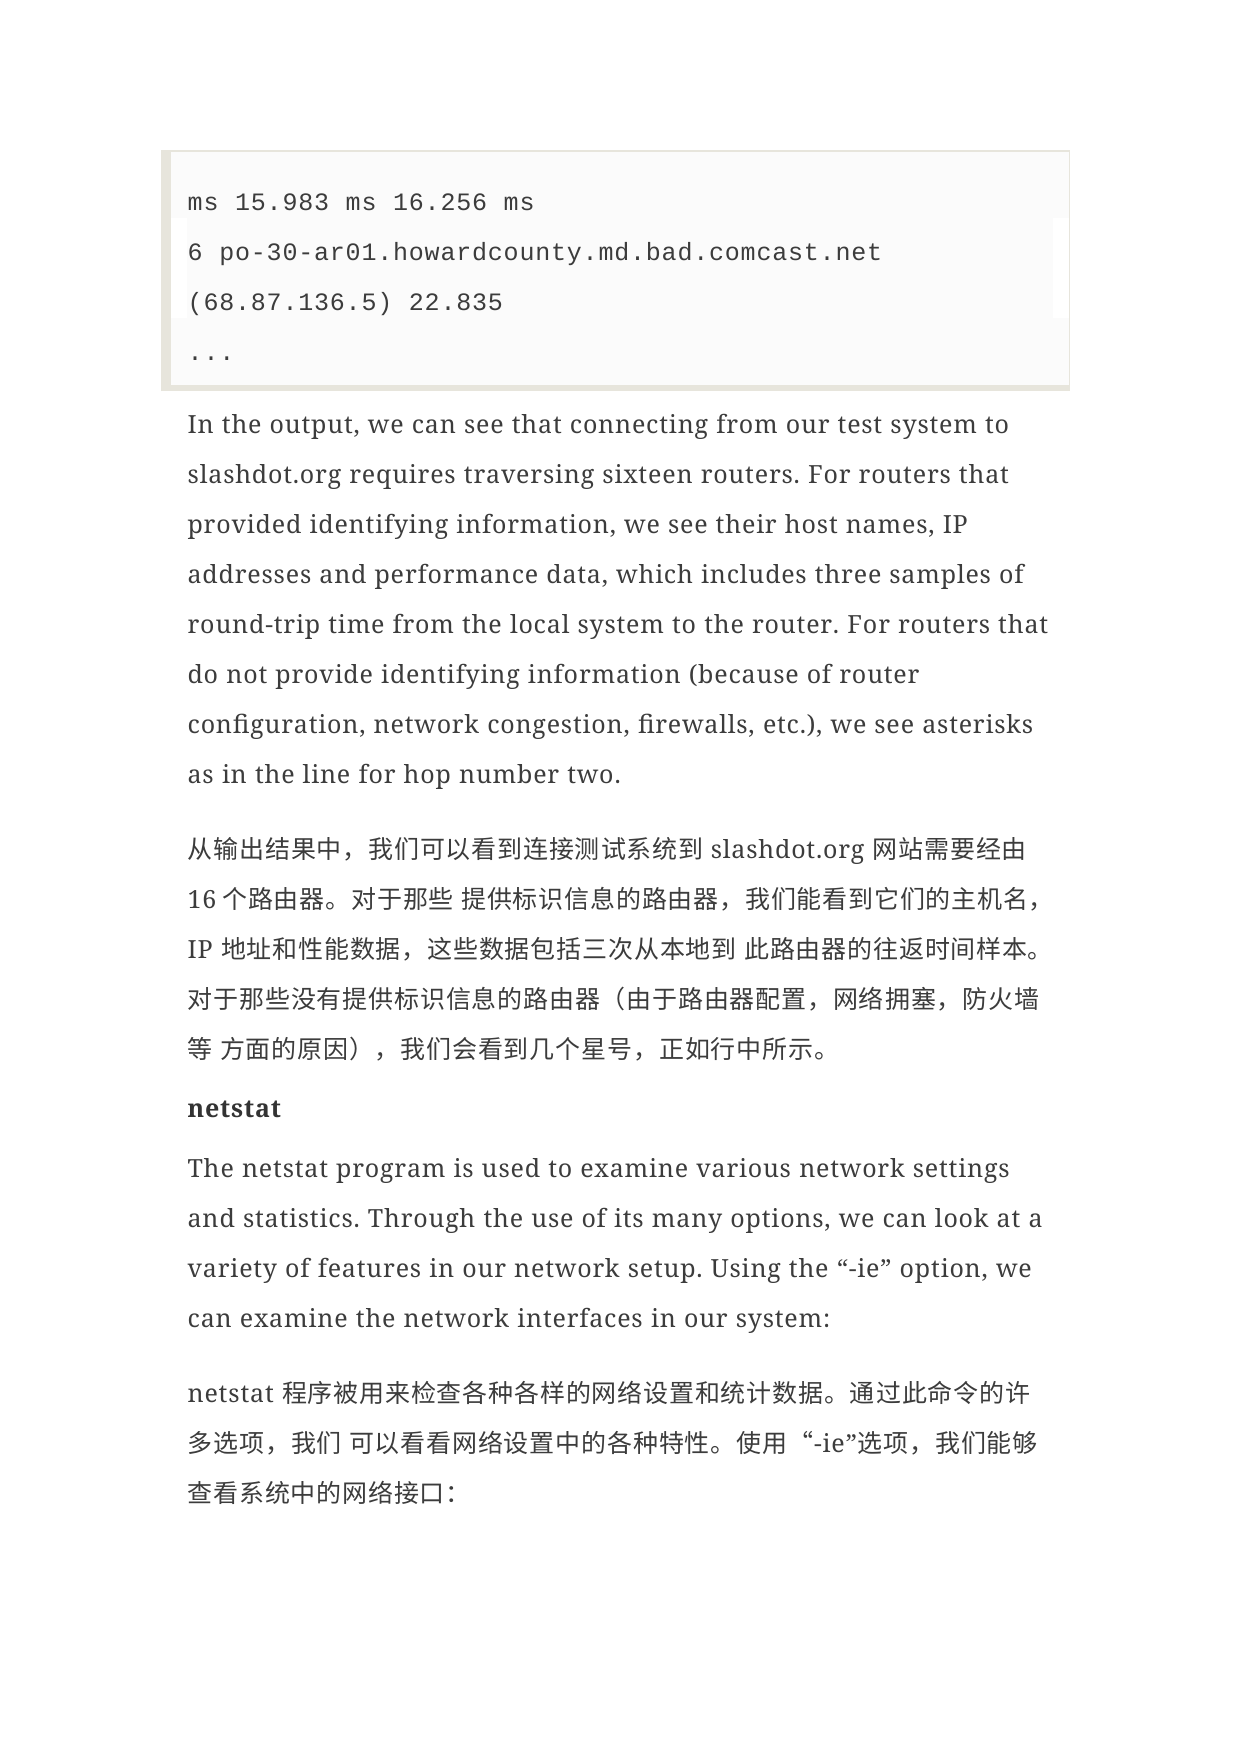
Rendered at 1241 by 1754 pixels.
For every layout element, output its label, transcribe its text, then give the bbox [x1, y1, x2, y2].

text netstat 程序被用来检查各种各样的网络设置和统计数据。通过此命令的许多选项，我们 可以看看网络设置中的各种特性。使用“-ie”选项，我们能够查看系统中的网络接口： [187, 1360, 1053, 1510]
text In the output, we can see that connecting from our test system to slashdot.org requires traversing sixteen routers. For routers that provided identifying information, we see their host names, IP addresses and performance data, which includes three samples of round-trip time from the local system to the router. For routers that do not provide identifying information (because of router configuration, network congestion, firewalls, etc.), we see asterisks as in the line for hop number two. [187, 391, 1053, 791]
text 从输出结果中，我们可以看到连接测试系统到 slashdot.org 网站需要经由16个路由器。对于那些 提供标识信息的路由器，我们能看到它们的主机名，IP 地址和性能数据，这些数据包括三次从本地到 此路由器的往返时间样本。对于那些没有提供标识信息的路由器（由于路由器配置，网络拥塞，防火墙等 方面的原因），我们会看到几个星号，正如行中所示。 [187, 816, 1053, 1066]
text The netstat program is used to examine various network settings and statistics. Through the use of its many options, we can look at a variety of features in our network setup. Using the “-ie” option, we can examine the network interfaces in our system: [187, 1135, 1053, 1335]
text 6 po-30-ar01.howardcounty.md.bad.comcast.net (68.87.136.5) 22.835 [187, 218, 1053, 300]
text netstat [187, 1091, 1053, 1125]
text ms 15.983 ms 16.256 ms [171, 152, 1069, 218]
text ... [171, 300, 1069, 385]
